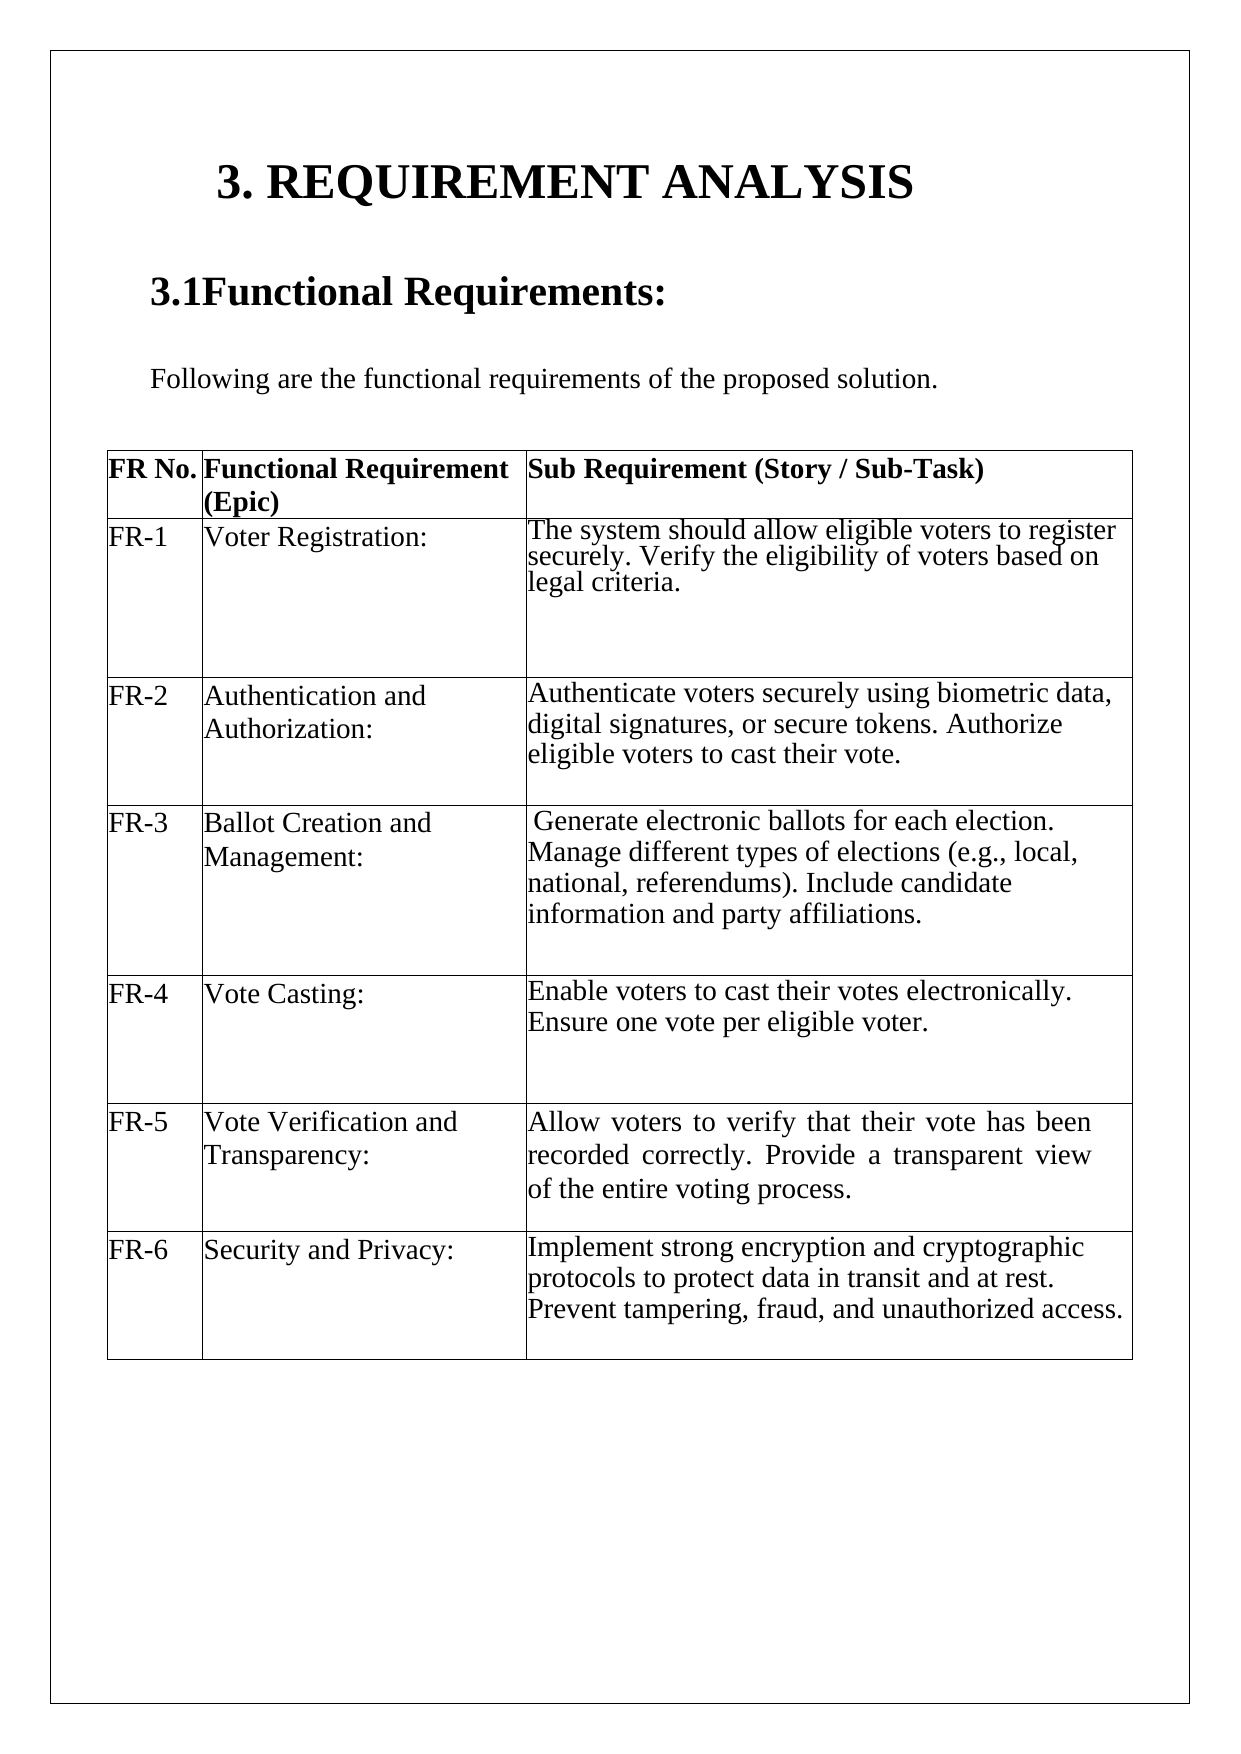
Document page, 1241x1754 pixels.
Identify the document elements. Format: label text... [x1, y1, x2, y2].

table_cell FR-3 [108, 806, 202, 975]
text Following are the functional requirements of the proposed solution. [150, 361, 1090, 394]
table_cell Generate electronic ballots for each election. Manage different types of elections (e.g., local, national, referendums). Include candidate information and party affiliations. [527, 806, 1132, 975]
table_header Sub Requirement (Story / Sub-Task) [527, 451, 1132, 518]
subtitle 3.1Functional Requirements: [150, 266, 1090, 314]
table_cell FR-2 [108, 678, 202, 804]
table_cell FR-1 [108, 519, 202, 677]
table_cell Vote Casting: [203, 976, 526, 1103]
table_header Functional Requirement (Epic) [203, 451, 526, 518]
table_header FR No. [108, 451, 202, 518]
table_cell Authentication and Authorization: [203, 678, 526, 804]
table_cell The system should allow eligible voters to register securely. Verify the eligibility of voters based on legal criteria. [527, 519, 1132, 677]
table_cell Enable voters to cast their votes electronically. Ensure one vote per eligible voter. [527, 976, 1132, 1103]
table_cell Implement strong encryption and cryptographic protocols to protect data in transit and at rest. Prevent tampering, fraud, and unauthorized access. [527, 1232, 1132, 1358]
table_cell Authenticate voters securely using biometric data, digital signatures, or secure tokens. Authorize eligible voters to cast their vote. [527, 678, 1132, 804]
table_cell Ballot Creation and Management: [203, 806, 526, 975]
table_cell Voter Registration: [203, 519, 526, 677]
table_cell Vote Verification and Transparency: [203, 1104, 526, 1231]
table_cell FR-5 [108, 1104, 202, 1231]
table_cell FR-4 [108, 976, 202, 1103]
table_cell Security and Privacy: [203, 1232, 526, 1358]
table_cell FR-6 [108, 1232, 202, 1358]
subtitle 3. REQUIREMENT ANALYSIS [150, 152, 963, 209]
table_cell Allow voters to verify that their vote has been recorded correctly. Provide a transparent view of the entire voting process. [527, 1104, 1132, 1231]
